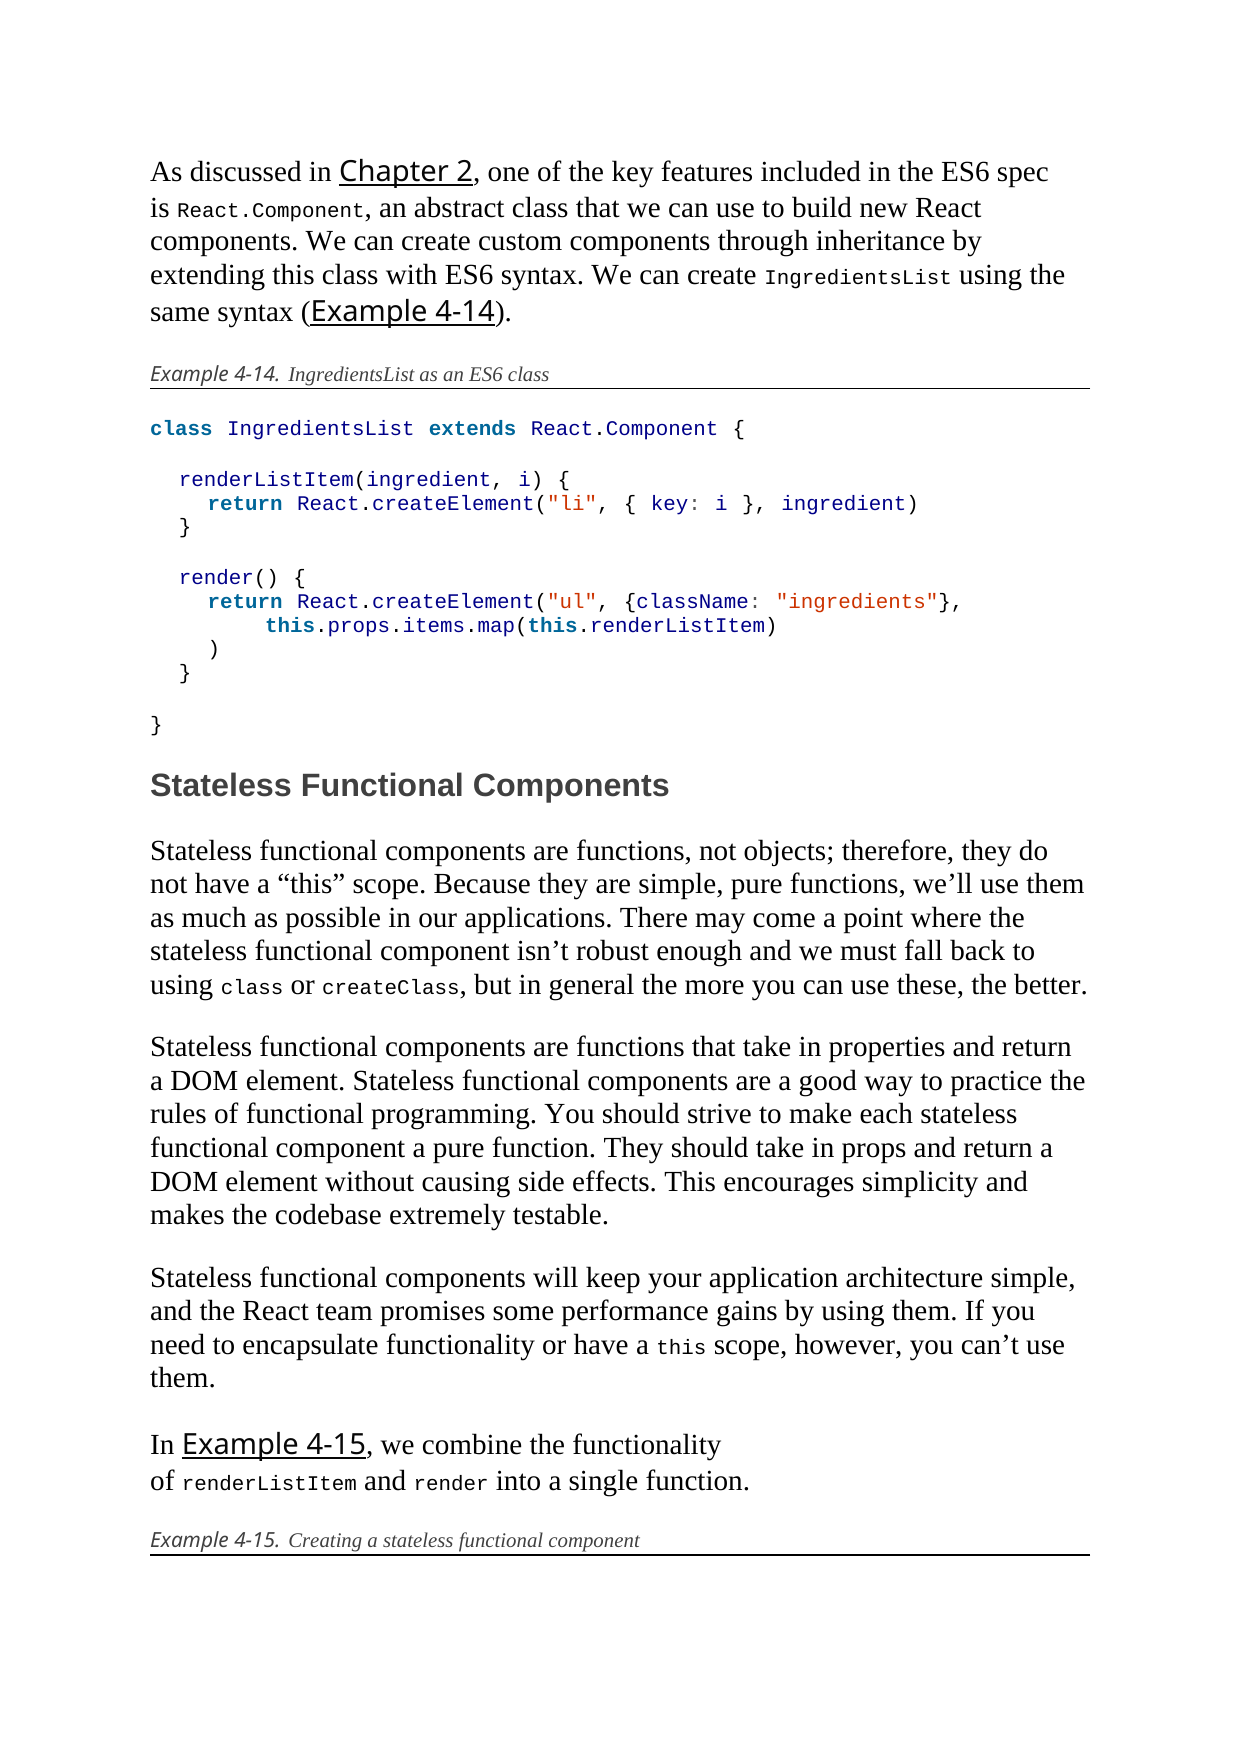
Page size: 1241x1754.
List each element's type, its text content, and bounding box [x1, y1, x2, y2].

text } [150, 713, 1090, 737]
text } [150, 662, 1090, 686]
text return React.createElement("li", { key: i }, ingredient) [150, 493, 1090, 516]
text Example 4-15. Creating a stateless functional component [150, 1526, 1090, 1554]
text } [150, 516, 1090, 540]
text Stateless functional components will keep your application architecture simple, and the React team promises some performance gains by using them. If you need to encapsulate functionality or have a this scope, however, you can’t use them. [150, 1260, 1090, 1394]
text return React.createElement("ul", {className: "ingredients"}, [150, 591, 1090, 614]
text In Example 4-15, we combine the functionality of renderListItem and render into a single function. [150, 1423, 1090, 1496]
text Example 4-14. IngredientsList as an ES6 class [150, 359, 1090, 388]
text renderListItem(ingredient, i) { [150, 469, 1090, 493]
text Stateless functional components are functions, not objects; therefore, they do not have a “this” scope. Because they are simple, pure functions, we’ll use them as much as possible in our applications. There may come a point where the stateless functional component isn’t robust enough and we must fall back to using class or createClass, but in general the more you can use these, the better. [150, 833, 1090, 1000]
text class IngredientsList extends React.Component { [150, 418, 1090, 442]
text Stateless functional components are functions that take in properties and return a DOM element. Stateless functional components are a good way to practice the rules of functional programming. You should strive to make each stateless functional component a pure function. They should take in props and return a DOM element without causing side effects. This encourages simplicity and makes the codebase extremely testable. [150, 1029, 1090, 1231]
text ) [150, 638, 1090, 662]
text this.props.items.map(this.renderListItem) [150, 614, 1090, 638]
text As discussed in Chapter 2, one of the key features included in the ES6 spec is React.Component, an abstract class that we can use to build new React components. We can create custom components through inheritance by extending this class with ES6 syntax. We can create IngredientsList using the same syntax (Example 4-14). [150, 150, 1090, 330]
text render() { [150, 567, 1090, 591]
text Stateless Functional Components [150, 766, 1090, 803]
